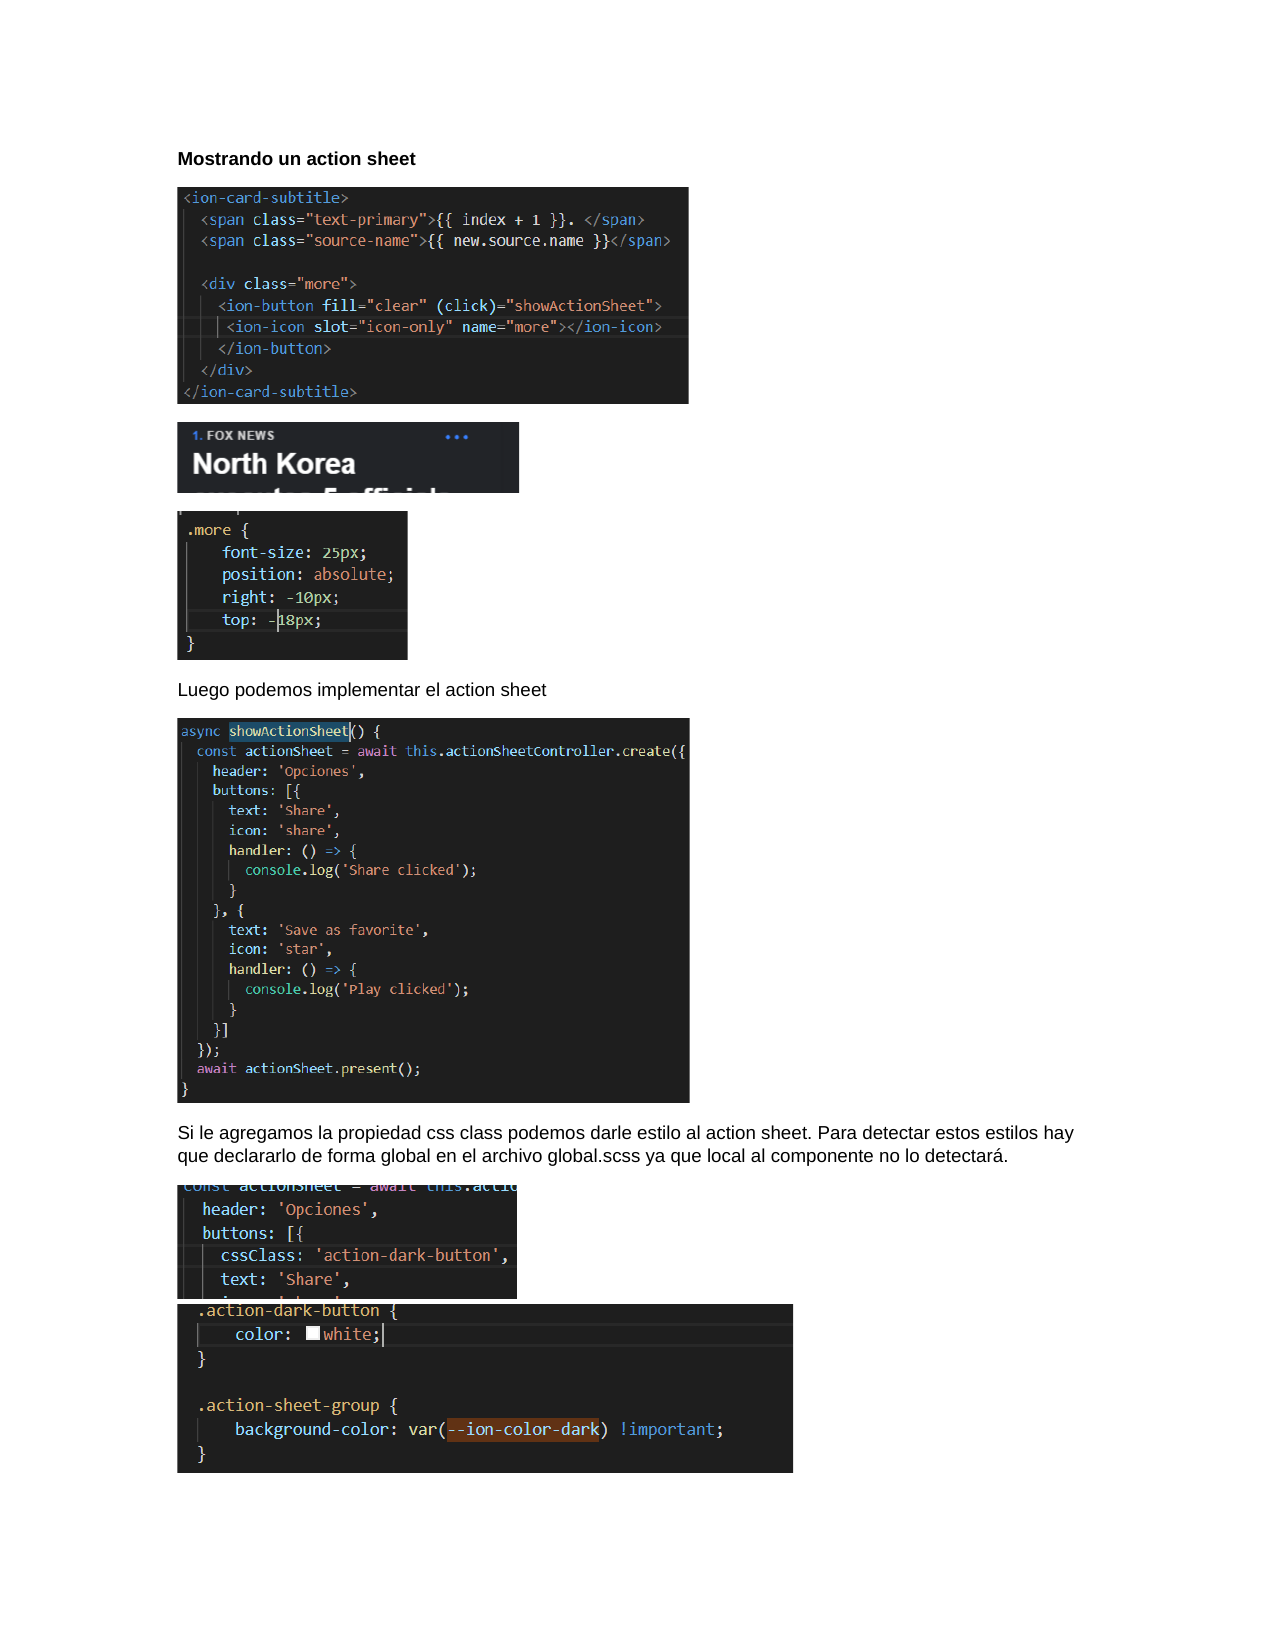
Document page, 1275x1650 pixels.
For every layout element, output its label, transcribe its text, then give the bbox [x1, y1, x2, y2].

picture [177, 1185, 517, 1299]
picture [177, 511, 408, 660]
text Si le agregamos la propiedad css class podemos darle estilo al action sheet. Para detectar estos estilos hay que declararlo de forma global en el archivo global.scss ya que local al componente no lo detectará. [177, 1122, 1098, 1167]
picture [177, 1304, 794, 1473]
picture [177, 718, 690, 1103]
picture [177, 187, 689, 404]
picture [177, 422, 520, 493]
text Mostrando un action sheet [177, 148, 1098, 169]
text Luego podemos implementar el action sheet [177, 679, 1098, 700]
